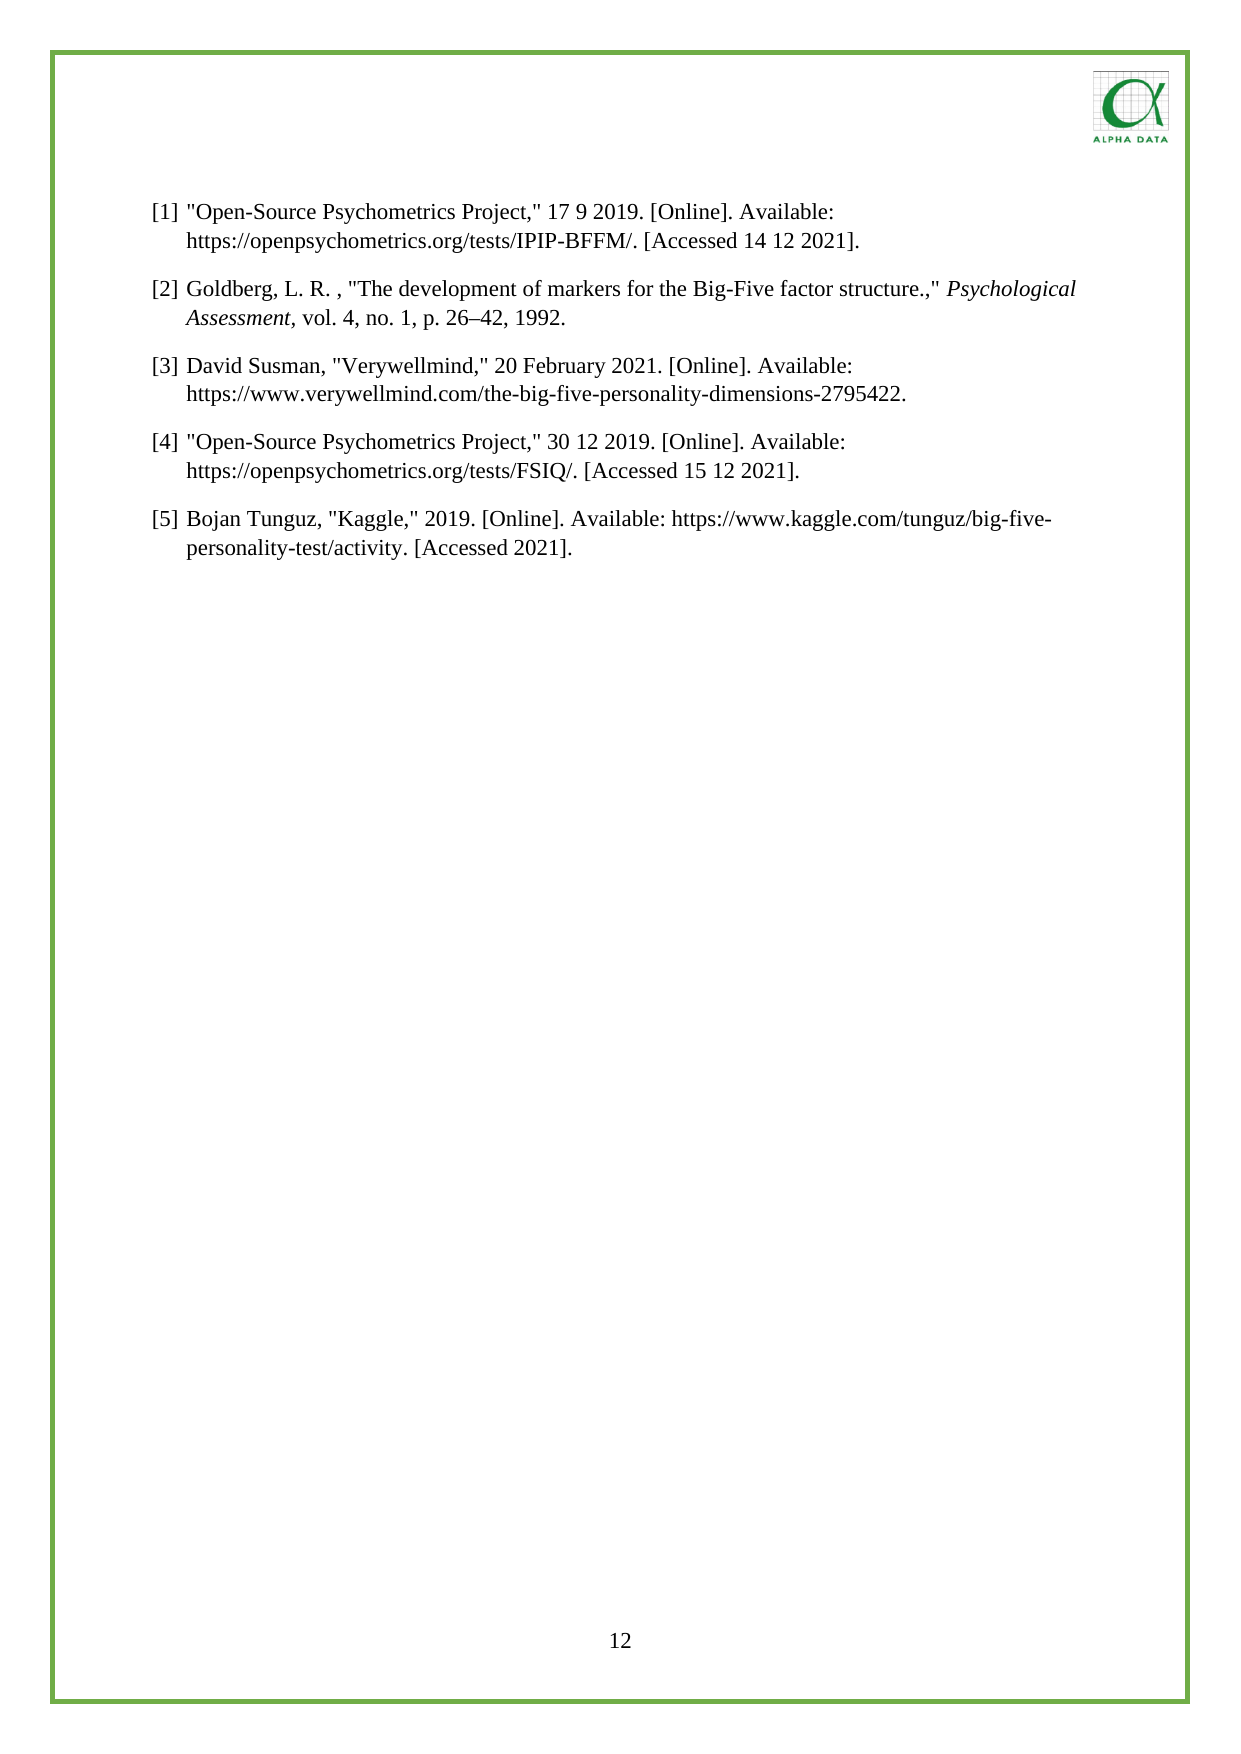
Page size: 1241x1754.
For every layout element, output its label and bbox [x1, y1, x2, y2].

picture [1086, 66, 1173, 149]
